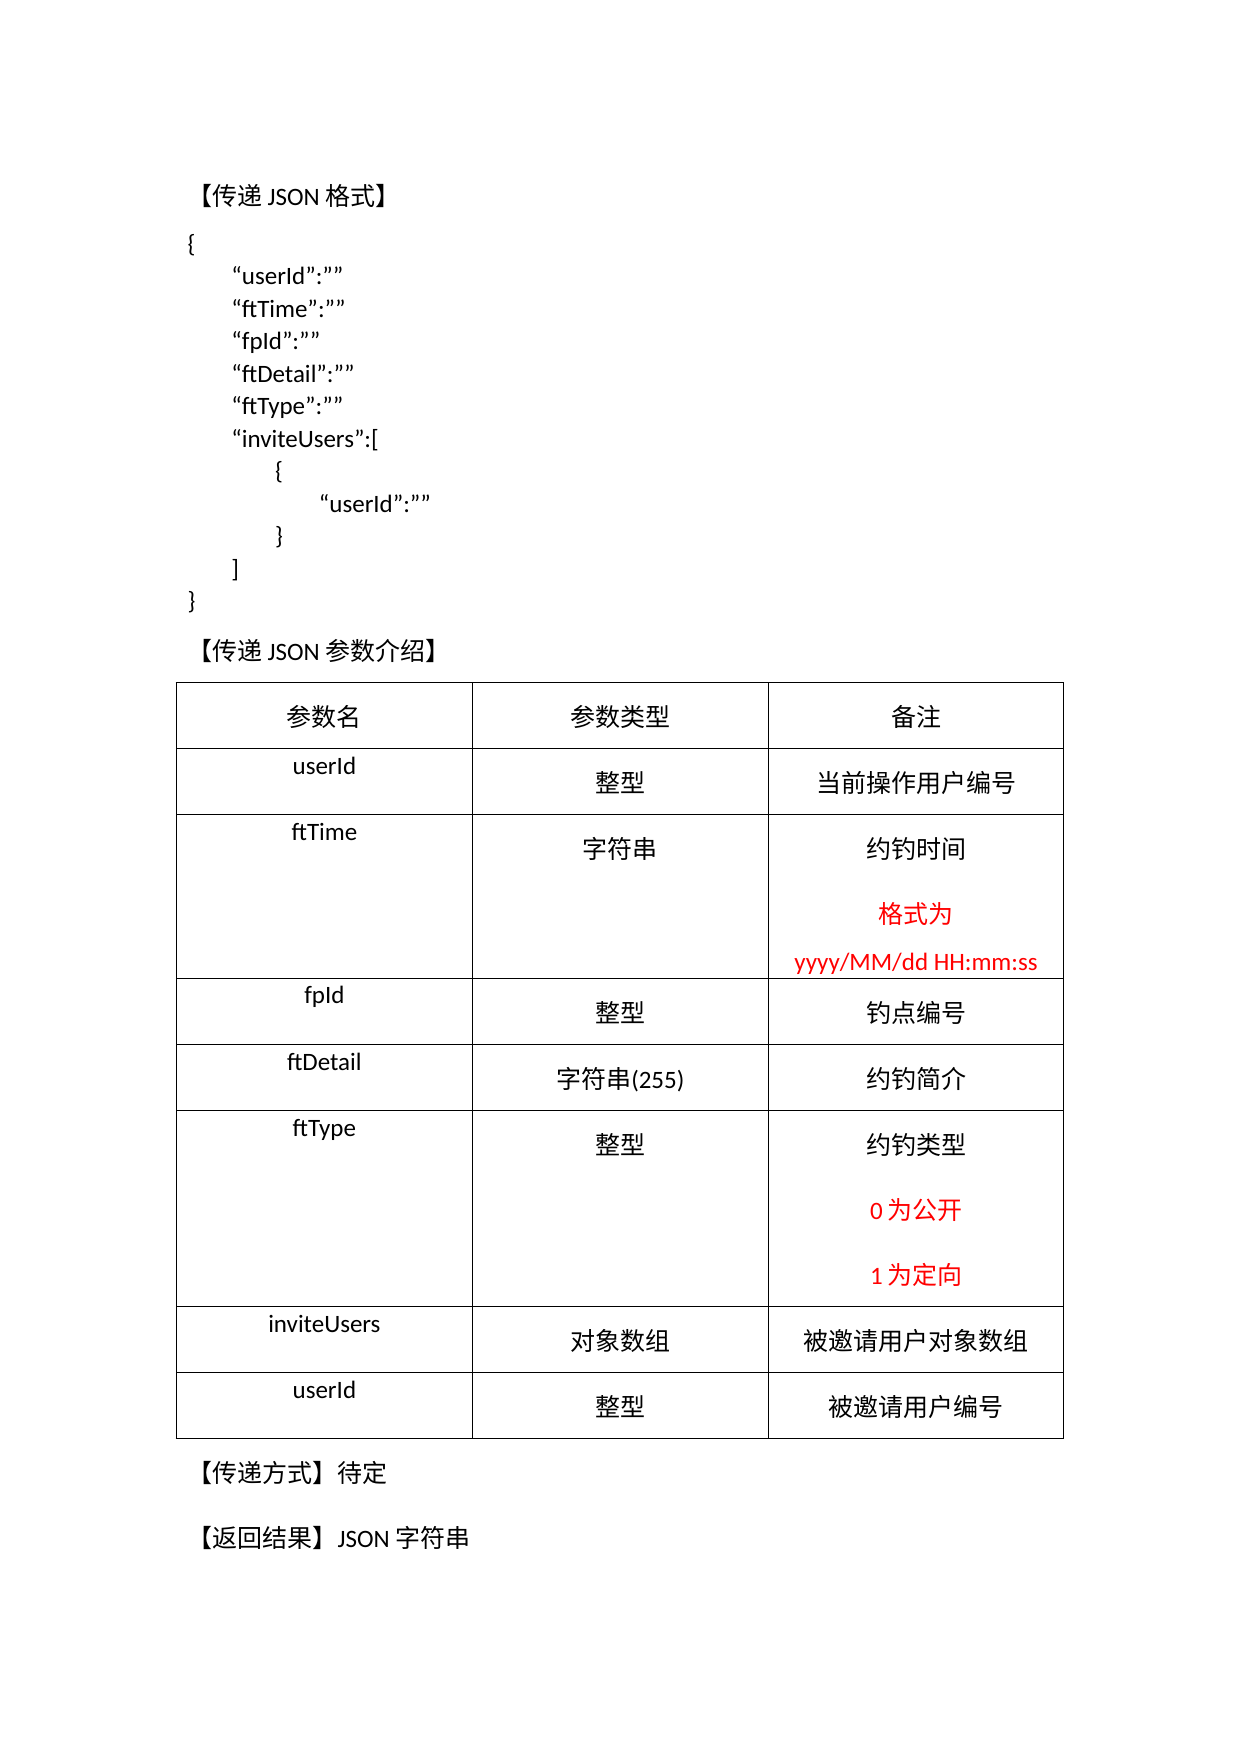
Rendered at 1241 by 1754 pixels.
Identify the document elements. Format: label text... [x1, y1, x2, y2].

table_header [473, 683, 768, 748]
text 【传递JSON格式】 [187, 162, 1053, 227]
text “inviteUsers”:[ [187, 422, 1053, 454]
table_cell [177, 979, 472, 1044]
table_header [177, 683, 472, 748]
text } [187, 584, 1053, 617]
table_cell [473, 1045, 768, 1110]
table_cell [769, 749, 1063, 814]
text 【传递JSON参数介绍】 [187, 617, 1053, 682]
text ] [187, 552, 1053, 584]
text “fpId”:”” [187, 324, 1053, 357]
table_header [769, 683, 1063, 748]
text 【传递方式】待定 [187, 1439, 1053, 1504]
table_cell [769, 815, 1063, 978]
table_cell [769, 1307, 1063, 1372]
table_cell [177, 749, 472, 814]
text { [231, 454, 1053, 487]
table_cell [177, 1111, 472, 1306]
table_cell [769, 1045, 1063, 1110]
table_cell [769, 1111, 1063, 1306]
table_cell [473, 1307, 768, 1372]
text “userId”:”” [187, 259, 1053, 292]
text 【返回结果】JSON字符串 [187, 1504, 1053, 1569]
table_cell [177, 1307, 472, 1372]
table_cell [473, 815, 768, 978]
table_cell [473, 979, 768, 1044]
text “userId”:”” [275, 487, 1053, 519]
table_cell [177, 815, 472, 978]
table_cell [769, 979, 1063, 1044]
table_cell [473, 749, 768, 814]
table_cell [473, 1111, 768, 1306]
text } [231, 519, 1053, 552]
text “ftDetail”:”” [187, 357, 1053, 389]
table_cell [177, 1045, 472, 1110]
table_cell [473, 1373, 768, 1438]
text “ftTime”:”” [187, 292, 1053, 324]
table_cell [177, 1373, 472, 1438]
text “ftType”:”” [187, 389, 1053, 422]
text { [187, 227, 1053, 259]
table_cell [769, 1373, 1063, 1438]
